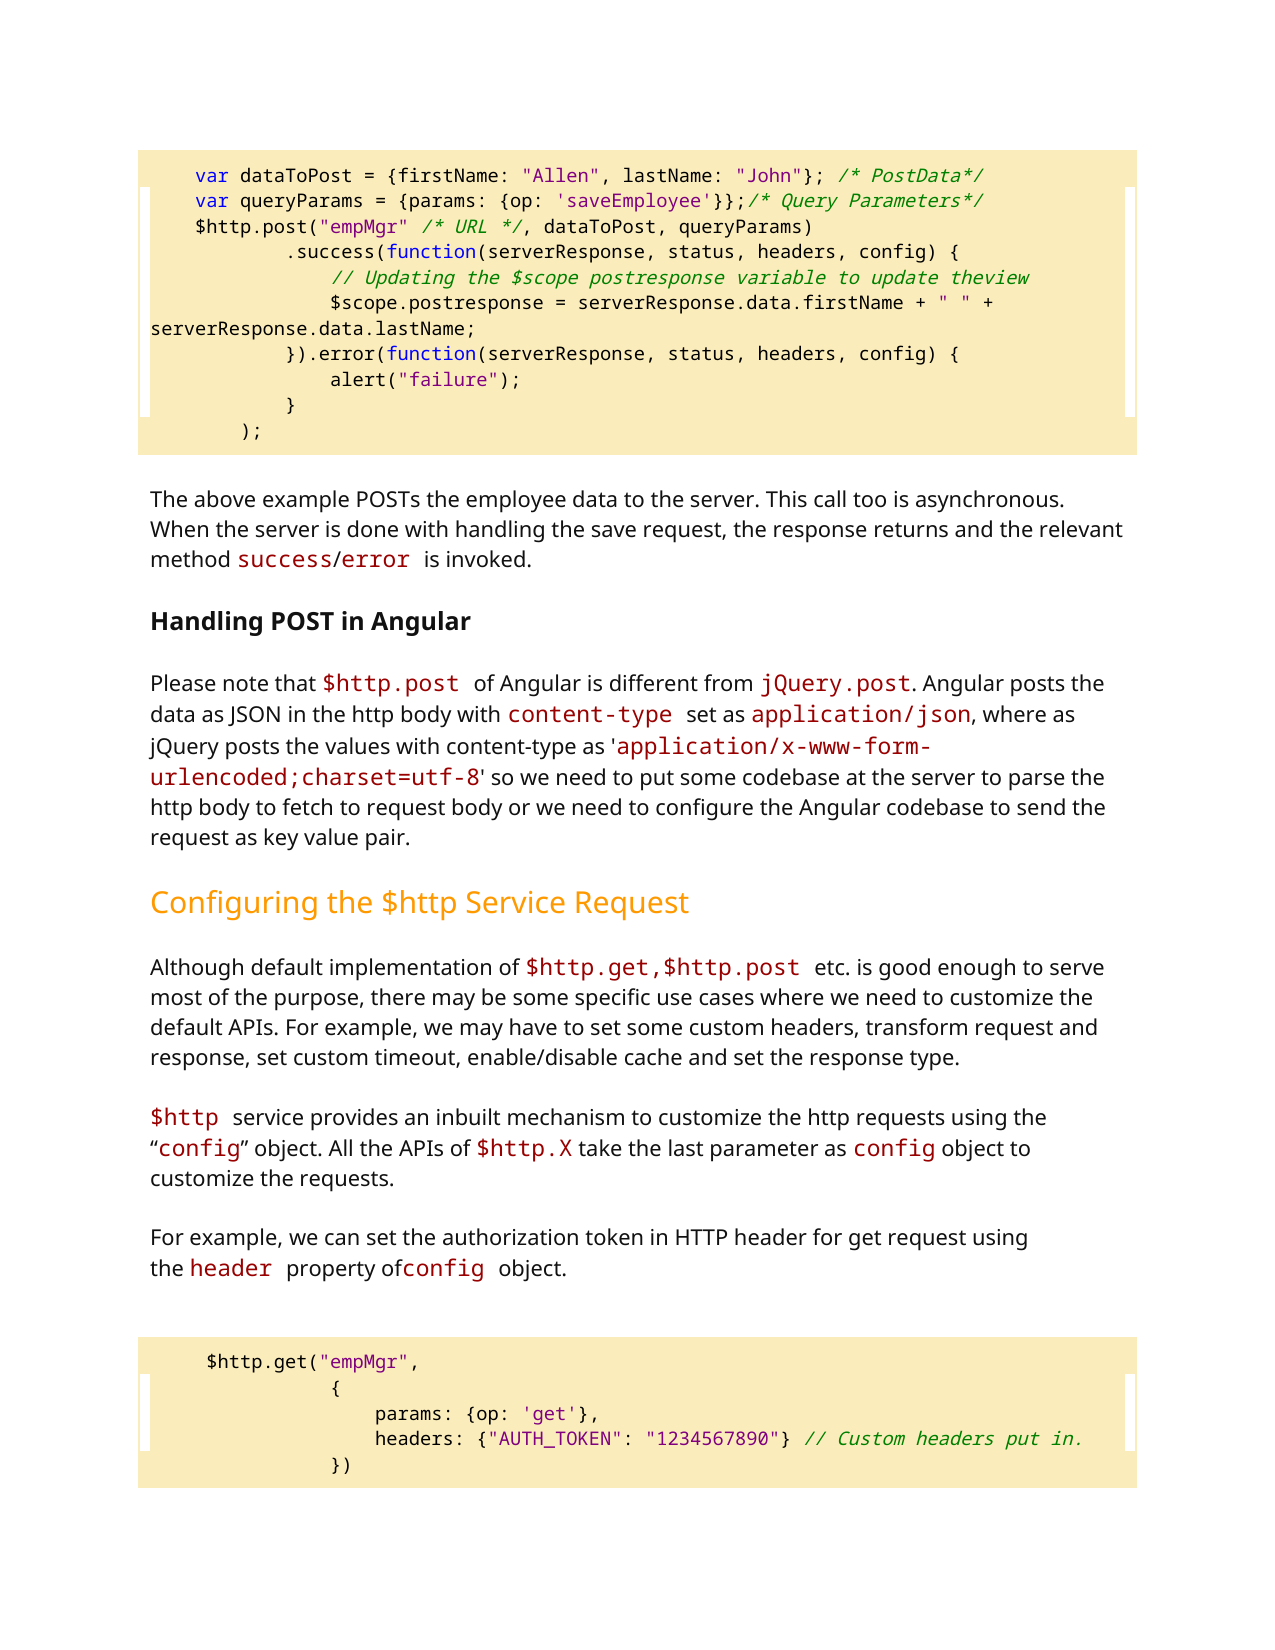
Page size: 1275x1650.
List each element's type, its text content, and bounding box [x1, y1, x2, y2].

text }) [140, 1439, 1135, 1487]
text For example, we can set the authorization token in HTTP header for get request using the header property ofconfig object. [150, 1222, 1125, 1283]
text { [150, 1374, 1125, 1400]
text The above example POSTs the employee data to the server. This call too is asynchronous. When the server is done with handling the save request, the response returns and the relevant method success/error is invoked. [150, 484, 1125, 575]
text headers: {"AUTH_TOKEN": "1234567890"} // Custom headers put in. [150, 1425, 1125, 1439]
text alert("failure"); [150, 366, 1125, 392]
text $http service provides an inbuilt mechanism to customize the http requests using the “config” object. All the APIs of $http.X take the last parameter as config object to customize the requests. [150, 1101, 1125, 1193]
text .success(function(serverResponse, status, headers, config) { [150, 238, 1125, 264]
text // Updating the $scope postresponse variable to update theview [150, 264, 1125, 289]
text Configuring the $http Service Request [150, 881, 1125, 922]
text var queryParams = {params: {op: 'saveEmployee'}};/* Query Parameters*/ [150, 187, 1125, 213]
text $http.post("empMgr" /* URL */, dataToPost, queryParams) [150, 213, 1125, 238]
text ); [140, 405, 1135, 453]
text } [150, 392, 1125, 405]
text Although default implementation of $http.get,$http.post etc. is good enough to serve most of the purpose, there may be some specific use cases where we need to customize the default APIs. For example, we may have to set some custom headers, transform request and response, set custom timeout, enable/disable cache and set the response type. [150, 951, 1125, 1072]
text $http.get("empMgr", [140, 1338, 1135, 1374]
text }).error(function(serverResponse, status, headers, config) { [150, 341, 1125, 366]
text Handling POST in Angular [150, 604, 1125, 638]
text params: {op: 'get'}, [150, 1400, 1125, 1425]
text $scope.postresponse = serverResponse.data.firstName + " " + serverResponse.data.lastName; [150, 289, 1125, 341]
text var dataToPost = {firstName: "Allen", lastName: "John"}; /* PostData*/ [140, 152, 1135, 187]
text Please note that $http.post of Angular is different from jQuery.post. Angular posts the data as JSON in the http body with content-type set as application/json, where as jQuery posts the values with content-type as 'application/x-www-form-urlencoded;charset=utf-8' so we need to put some codebase at the server to parse the http body to fetch to request body or we need to configure the Angular codebase to send the request as key value pair. [150, 667, 1125, 852]
